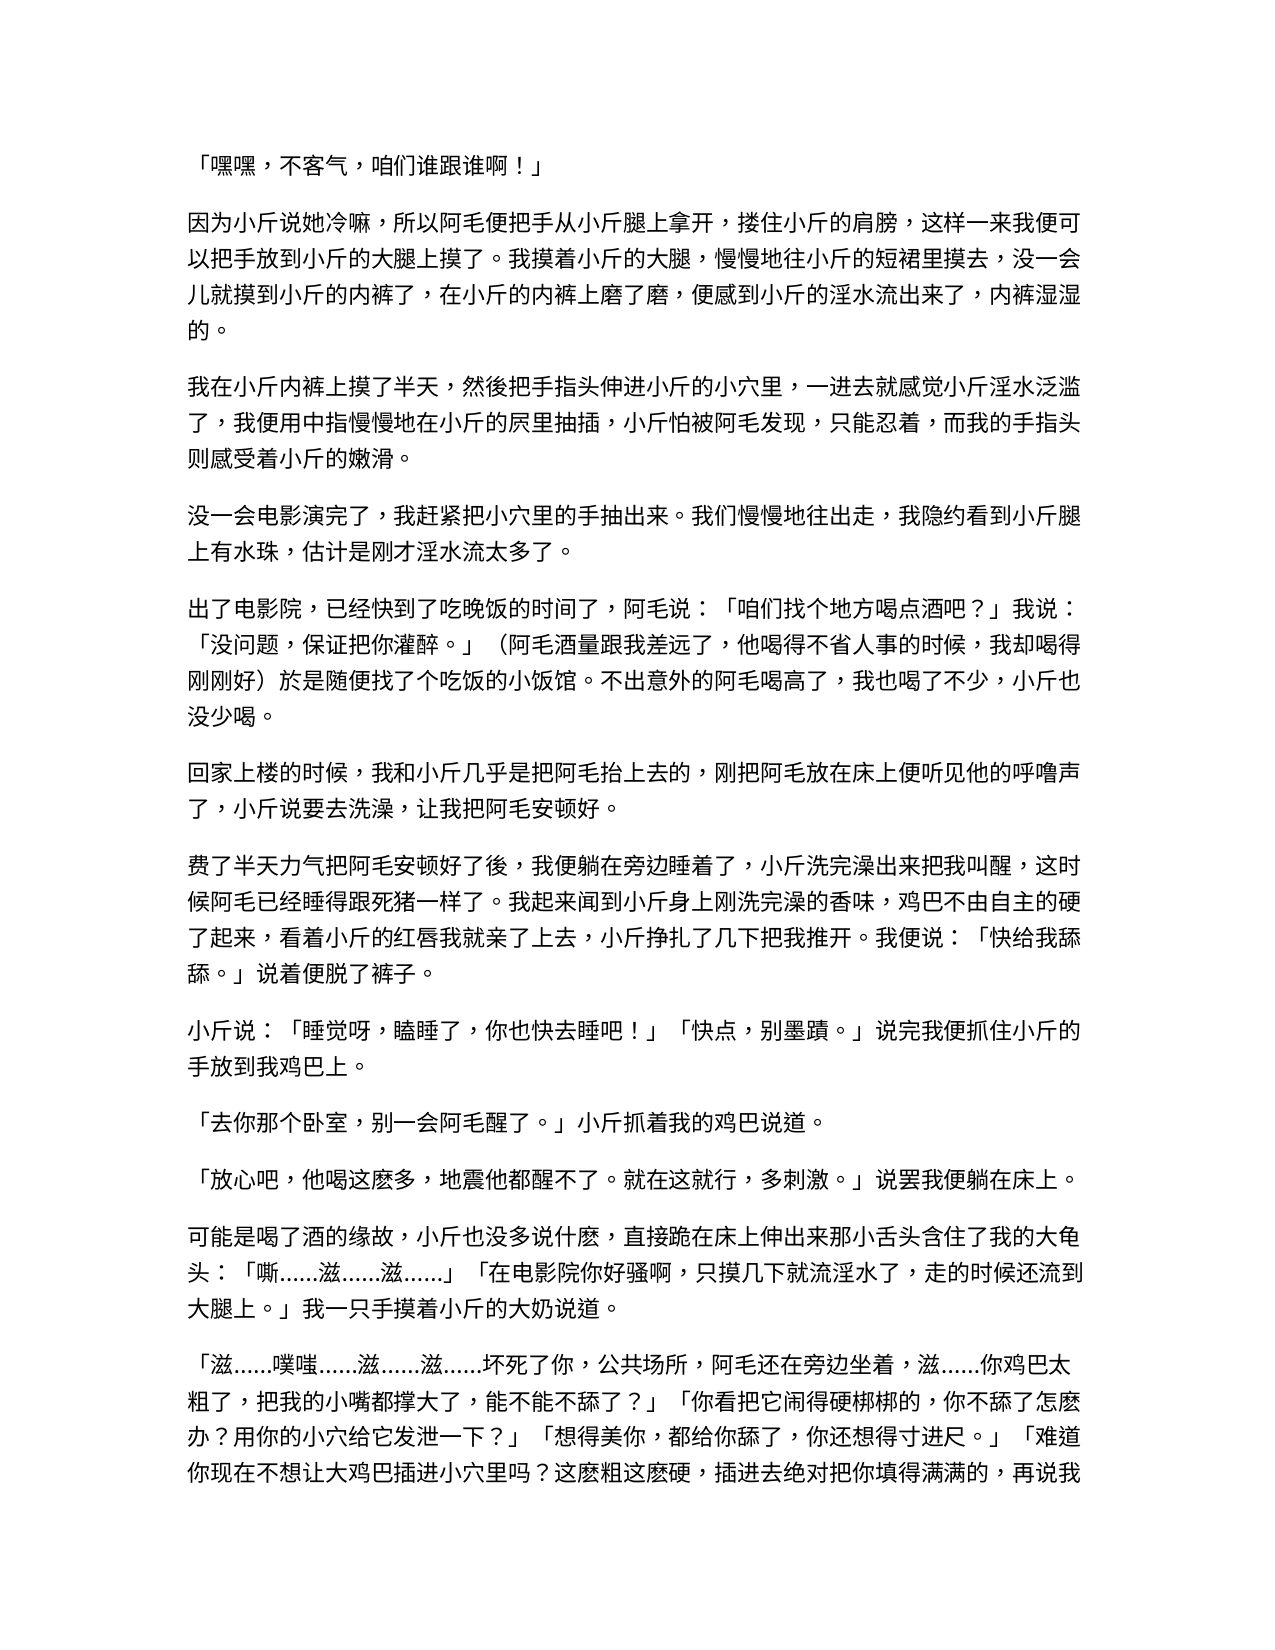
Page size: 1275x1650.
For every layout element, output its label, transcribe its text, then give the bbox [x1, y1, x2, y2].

text 没一会电影演完了，我赶紧把小穴里的手抽出来。我们慢慢地往出走，我隐约看到小斤腿上有水珠，估计是刚才淫水流太多了。 [187, 500, 1087, 567]
text 「放心吧，他喝这麽多，地震他都醒不了。就在这就行，多刺激。」说罢我便躺在床上。 [187, 1164, 1087, 1195]
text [187, 1349, 1087, 1488]
text 可能是喝了酒的缘故，小斤也没多说什麽，直接跪在床上伸出来那小舌头含住了我的大龟头：「嘶……滋……滋……」「在电影院你好骚啊，只摸几下就流淫水了，走的时候还流到大腿上。」我一只手摸着小斤的大奶说道。 [187, 1221, 1087, 1324]
text 因为小斤说她冷嘛，所以阿毛便把手从小斤腿上拿开，搂住小斤的肩膀，这样一来我便可以把手放到小斤的大腿上摸了。我摸着小斤的大腿，慢慢地往小斤的短裙里摸去，没一会儿就摸到小斤的内裤了，在小斤的内裤上磨了磨，便感到小斤的淫水流出来了，内裤湿湿的。 [187, 207, 1087, 346]
text 回家上楼的时候，我和小斤几乎是把阿毛抬上去的，刚把阿毛放在床上便听见他的呼噜声了，小斤说要去洗澡，让我把阿毛安顿好。 [187, 757, 1087, 824]
text 「嘿嘿，不客气，咱们谁跟谁啊！」 [187, 150, 1087, 181]
text 「去你那个卧室，别一会阿毛醒了。」小斤抓着我的鸡巴说道。 [187, 1107, 1087, 1138]
text 我在小斤内裤上摸了半天，然後把手指头伸进小斤的小穴里，一进去就感觉小斤淫水泛滥了，我便用中指慢慢地在小斤的屄里抽插，小斤怕被阿毛发现，只能忍着，而我的手指头则感受着小斤的嫩滑。 [187, 371, 1087, 474]
text 小斤说：「睡觉呀，瞌睡了，你也快去睡吧！」「快点，别墨蹟。」说完我便抓住小斤的手放到我鸡巴上。 [187, 1014, 1087, 1082]
text 出了电影院，已经快到了吃晚饭的时间了，阿毛说：「咱们找个地方喝点酒吧？」我说：「没问题，保证把你灌醉。」（阿毛酒量跟我差远了，他喝得不省人事的时候，我却喝得刚刚好）於是随便找了个吃饭的小饭馆。不出意外的阿毛喝高了，我也喝了不少，小斤也没少喝。 [187, 593, 1087, 732]
text 费了半天力气把阿毛安顿好了後，我便躺在旁边睡着了，小斤洗完澡出来把我叫醒，这时候阿毛已经睡得跟死猪一样了。我起来闻到小斤身上刚洗完澡的香味，鸡巴不由自主的硬了起来，看着小斤的红唇我就亲了上去，小斤挣扎了几下把我推开。我便说：「快给我舔舔。」说着便脱了裤子。 [187, 850, 1087, 989]
